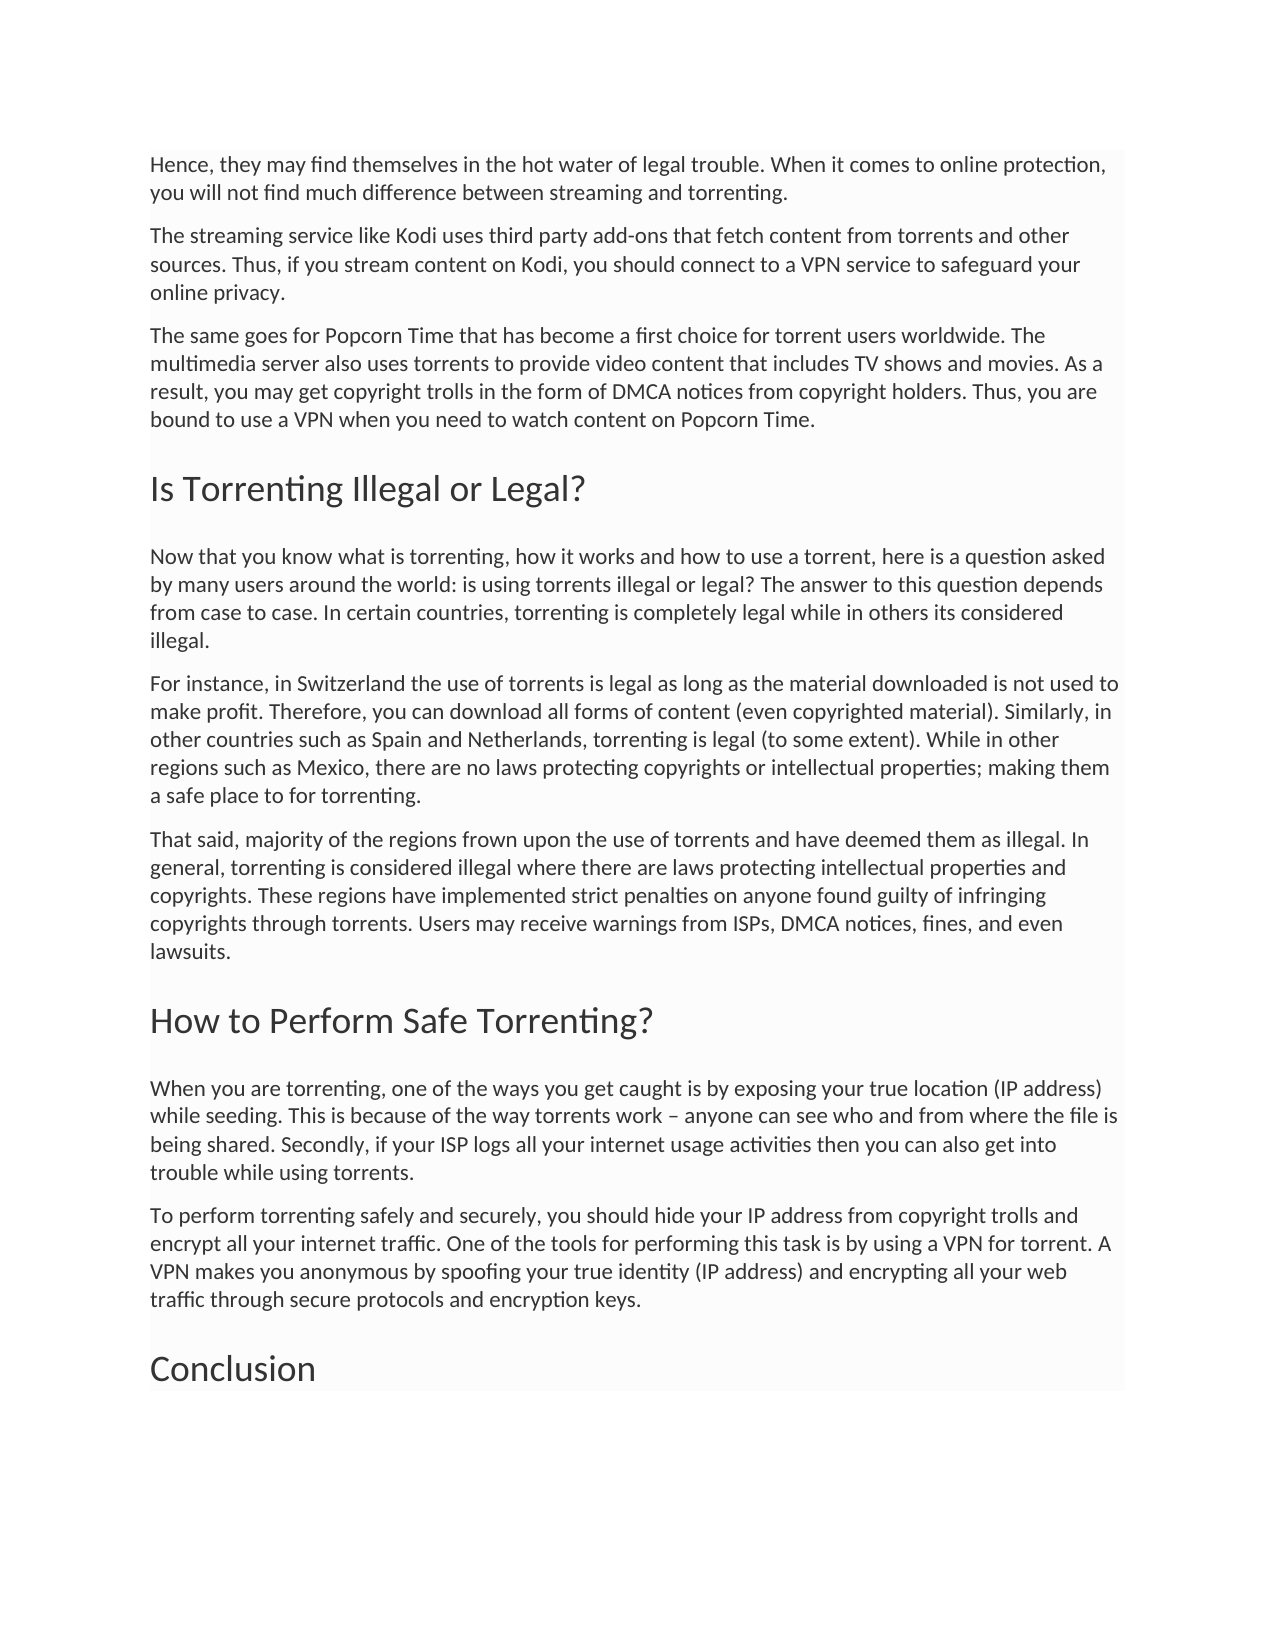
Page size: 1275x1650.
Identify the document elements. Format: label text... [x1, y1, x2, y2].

text When you are torrenting, one of the ways you get caught is by exposing your true location (IP address) while seeding. This is because of the way torrents work – anyone can see who and from where the file is being shared. Secondly, if your ISP logs all your internet usage activities then you can also get into trouble while using torrents. [150, 1074, 1125, 1186]
text The same goes for Popcorn Time that has become a first choice for torrent users worldwide. The multimedia server also uses torrents to provide video content that includes TV shows and movies. As a result, you may get copyright trolls in the form of DMCA notices from copyright holders. Thus, you are bound to use a VPN when you need to watch content on Popcorn Time. [150, 321, 1125, 433]
text Hence, they may find themselves in the hot water of legal trouble. When it comes to online protection, you will not find much difference between streaming and torrenting. [150, 150, 1125, 206]
text That said, majority of the regions frown upon the use of torrents and have deemed them as illegal. In general, torrenting is considered illegal where there are laws protecting intellectual properties and copyrights. These regions have implemented strict penalties on anyone found guilty of infringing copyrights through torrents. Users may receive warnings from ISPs, DMCA notices, fines, and even lawsuits. [150, 825, 1125, 965]
text To perform torrenting safely and securely, you should hide your IP address from copyright trolls and encrypt all your internet traffic. One of the tools for performing this task is by using a VPN for torrent. A VPN makes you anonymous by spoofing your true identity (IP address) and encrypting all your web traffic through secure protocols and encryption keys. [150, 1201, 1125, 1313]
text For instance, in Switzerland the use of torrents is legal as long as the material downloaded is not used to make profit. Therefore, you can download all forms of content (even copyrighted material). Similarly, in other countries such as Spain and Netherlands, torrenting is legal (to some extent). While in other regions such as Mexico, there are no laws protecting copyrights or intellectual properties; making them a safe place to for torrenting. [150, 669, 1125, 809]
text The streaming service like Kodi uses third party add-ons that fetch content from torrents and other sources. Thus, if you stream content on Kodi, you should connect to a VPN service to safeguard your online privacy. [150, 222, 1125, 306]
subtitle Is Torrenting Illegal or Legal? [150, 465, 1125, 511]
subtitle How to Perform Safe Torrenting? [150, 997, 1125, 1042]
subtitle Conclusion [150, 1345, 1125, 1391]
text Now that you know what is torrenting, how it works and how to use a torrent, here is a question asked by many users around the world: is using torrents illegal or legal? The answer to this question depends from case to case. In certain countries, torrenting is completely legal while in others its considered illegal. [150, 542, 1125, 654]
